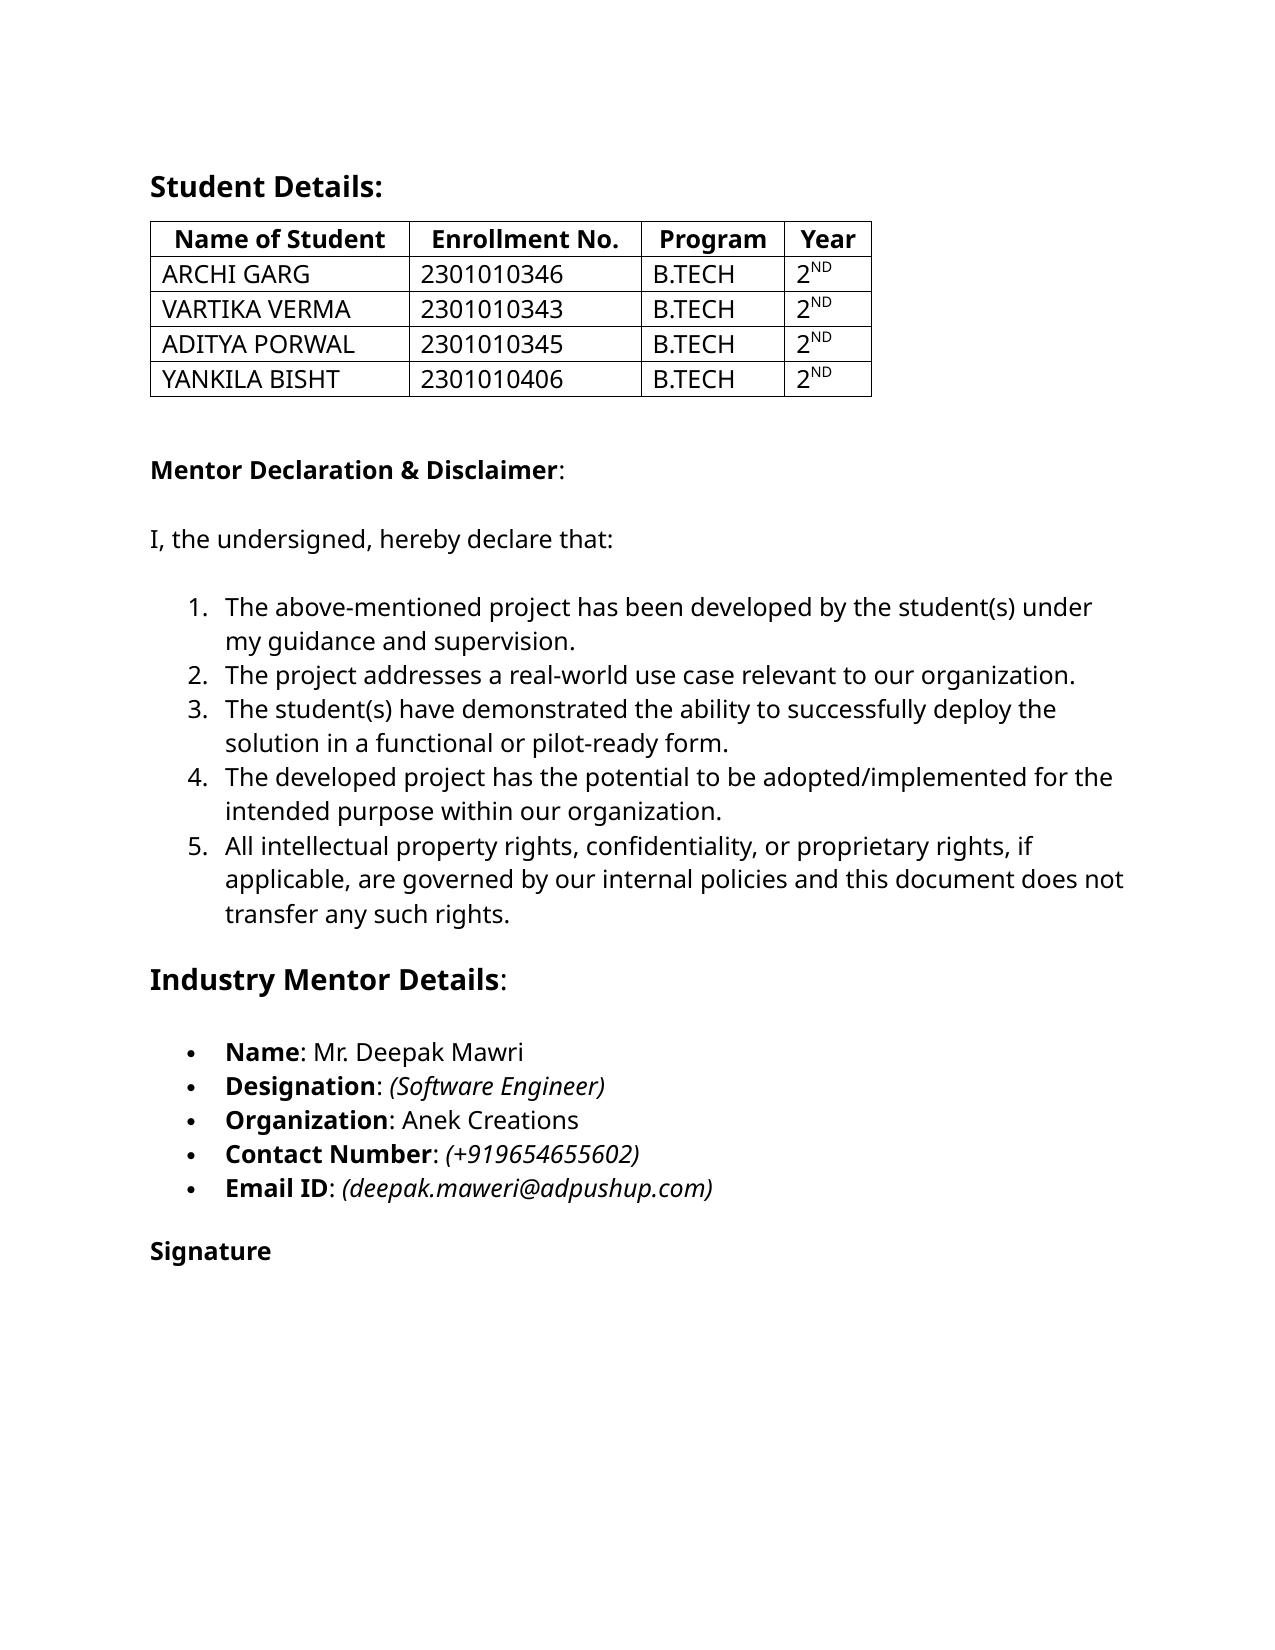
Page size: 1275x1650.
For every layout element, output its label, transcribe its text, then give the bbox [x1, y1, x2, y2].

list The developed project has the potential to be adopted/implemented for the intended purpose within our organization. [187, 760, 1125, 828]
table_header Program [642, 222, 784, 256]
table_cell 2301010346 [410, 257, 641, 291]
table_cell 2ND [785, 327, 871, 361]
table_header Name of Student [151, 222, 409, 256]
subtitle Student Details: [150, 167, 1125, 206]
list The above-mentioned project has been developed by the student(s) under my guidance and supervision. [187, 590, 1125, 658]
table_cell ADITYA PORWAL [151, 327, 409, 361]
table_header Year [785, 222, 871, 256]
list Name: Mr. Deepak Mawri [187, 1034, 1125, 1068]
text Mentor Declaration & Disclaimer: [150, 453, 1125, 487]
table_cell 2301010343 [410, 292, 641, 326]
text Signature [150, 1234, 1125, 1268]
table_cell B.TECH [642, 292, 784, 326]
list Email ID: (deepak.maweri@adpushup.com) [187, 1171, 1125, 1204]
table_cell 2301010406 [410, 362, 641, 396]
list Contact Number: (+919654655602) [187, 1136, 1125, 1171]
table_header Enrollment No. [410, 222, 641, 256]
table_cell B.TECH [642, 257, 784, 291]
list All intellectual property rights, confidentiality, or proprietary rights, if applicable, are governed by our internal policies and this document does not transfer any such rights. [187, 828, 1125, 930]
table_cell 2ND [785, 362, 871, 396]
table_cell 2301010345 [410, 327, 641, 361]
list The project addresses a real-world use case relevant to our organization. [187, 658, 1125, 692]
list Organization: Anek Creations [187, 1102, 1125, 1136]
table_cell 2ND [785, 292, 871, 326]
text I, the undersigned, hereby declare that: [150, 521, 1125, 555]
table_cell ARCHI GARG [151, 257, 409, 291]
subtitle Industry Mentor Details: [150, 959, 1125, 999]
list Designation: (Software Engineer) [187, 1068, 1125, 1102]
table_cell B.TECH [642, 327, 784, 361]
table_cell VARTIKA VERMA [151, 292, 409, 326]
table_cell 2ND [785, 257, 871, 291]
table_cell YANKILA BISHT [151, 362, 409, 396]
table_cell B.TECH [642, 362, 784, 396]
list The student(s) have demonstrated the ability to successfully deploy the solution in a functional or pilot-ready form. [187, 692, 1125, 760]
